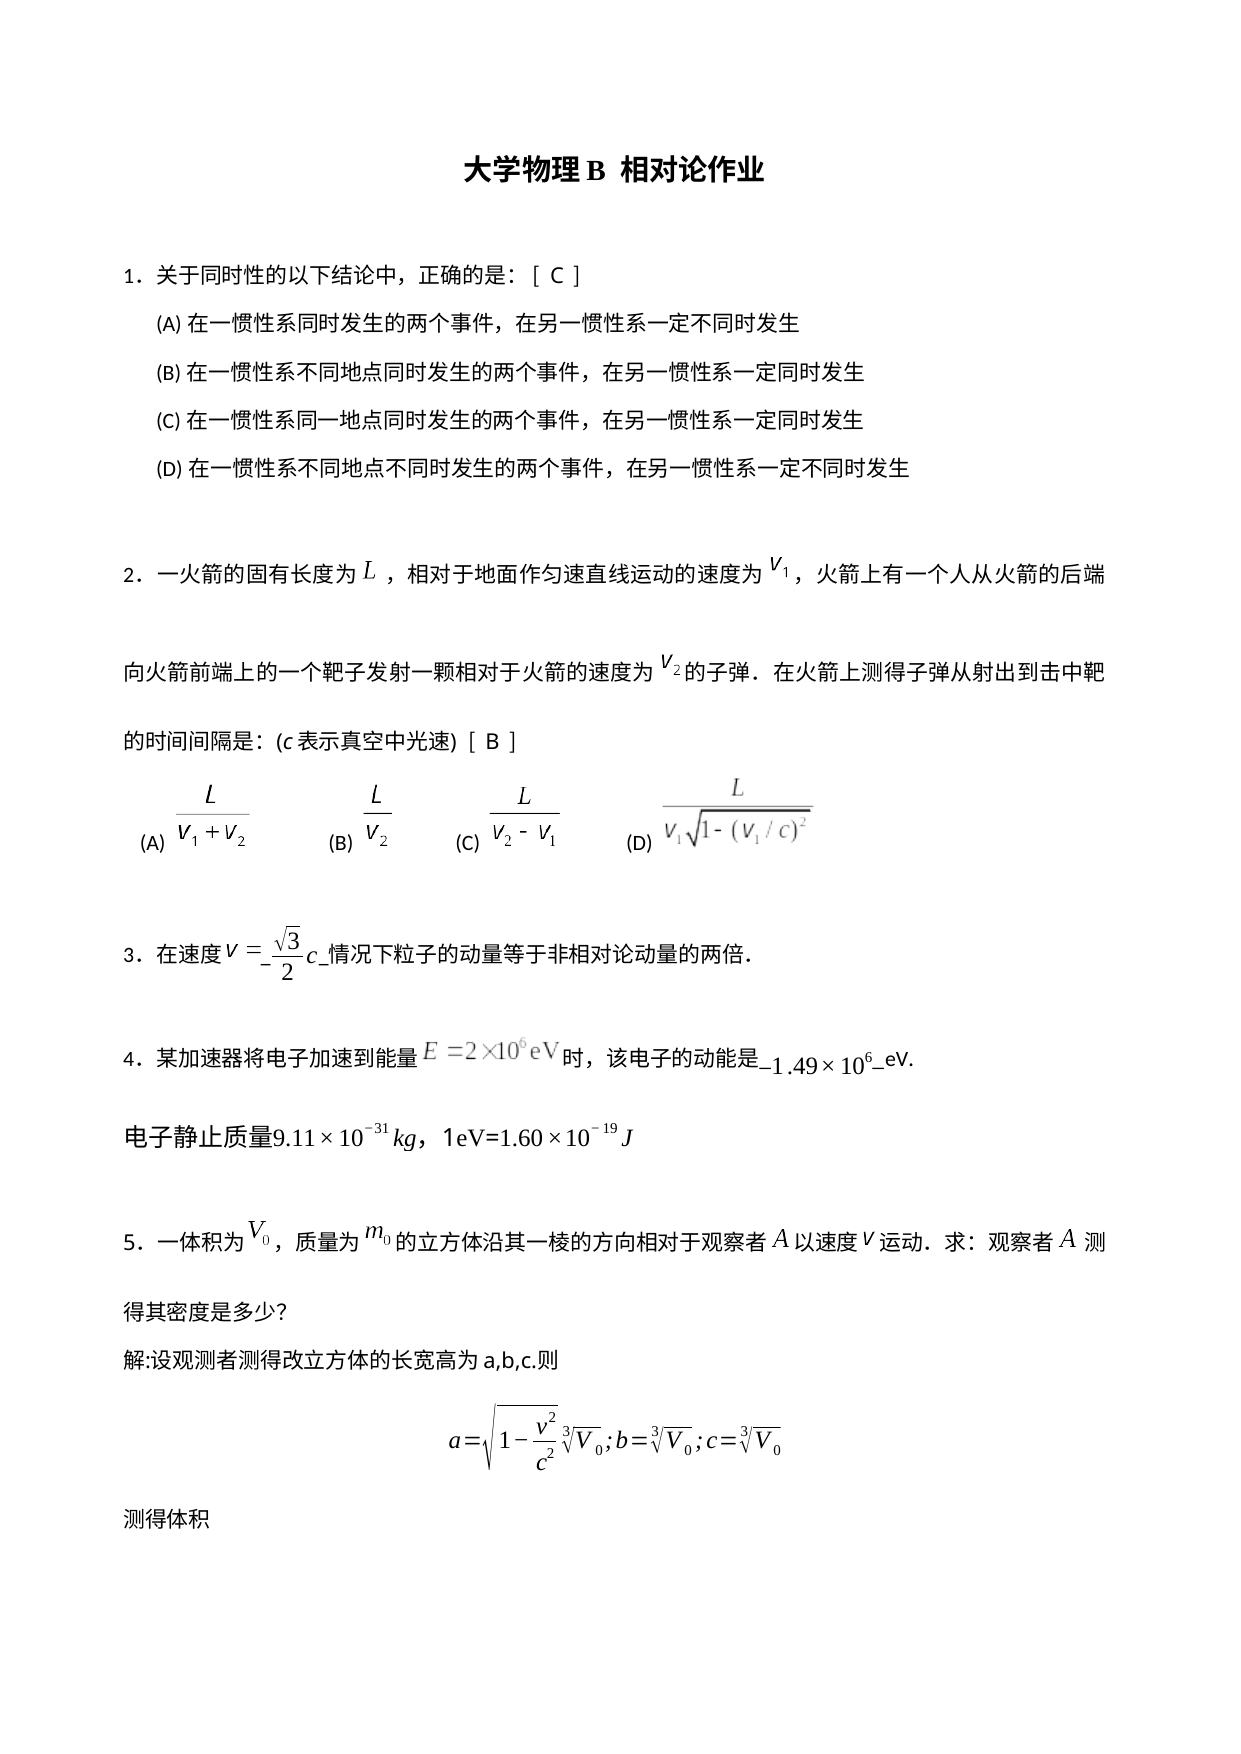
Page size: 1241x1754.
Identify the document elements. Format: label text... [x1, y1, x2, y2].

text 2．一火箭的固有长度为 ，相对于地面作匀速直线运动的速度为，火箭上有一个人从火箭的后端向火箭前端上的一个靶子发射一颗相对于火箭的速度为的子弹．在火箭上测得子弹从射出到击中靶的时间间隔是：(c表示真空中光速) [ B ] [123, 545, 1106, 756]
text (A) 在一惯性系同时发生的两个事件，在另一惯性系一定不同时发生 [123, 306, 1106, 338]
text (C) 在一惯性系同一地点同时发生的两个事件，在另一惯性系一定同时发生 [123, 403, 1106, 435]
list 一体积为，质量为的立方体沿其一棱的方向相对于观察者以速度运动．求：观察者 测得其密度是多少？ [123, 1213, 1106, 1327]
text 4．某加速器将电子加速到能量时，该电子的动能是__eV. [123, 1032, 1106, 1097]
subtitle 大学物理B 相对论作业 [123, 135, 1106, 200]
text 电子静止质量，1eV= [123, 1103, 1106, 1168]
list 测得体积 [123, 1502, 1106, 1534]
text 3．在速度__情况下粒子的动量等于非相对论动量的两倍． [123, 922, 1106, 987]
text (A) (B) (C) (D) [123, 772, 1106, 870]
list 解:设观测者测得改立方体的长宽高为a,b,c.则 [123, 1342, 1106, 1375]
text 1．关于同时性的以下结论中，正确的是： [ C ] [123, 258, 1106, 290]
text (D) 在一惯性系不同地点不同时发生的两个事件，在另一惯性系一定不同时发生 [123, 451, 1106, 483]
text (B) 在一惯性系不同地点同时发生的两个事件，在另一惯性系一定同时发生 [123, 354, 1106, 387]
